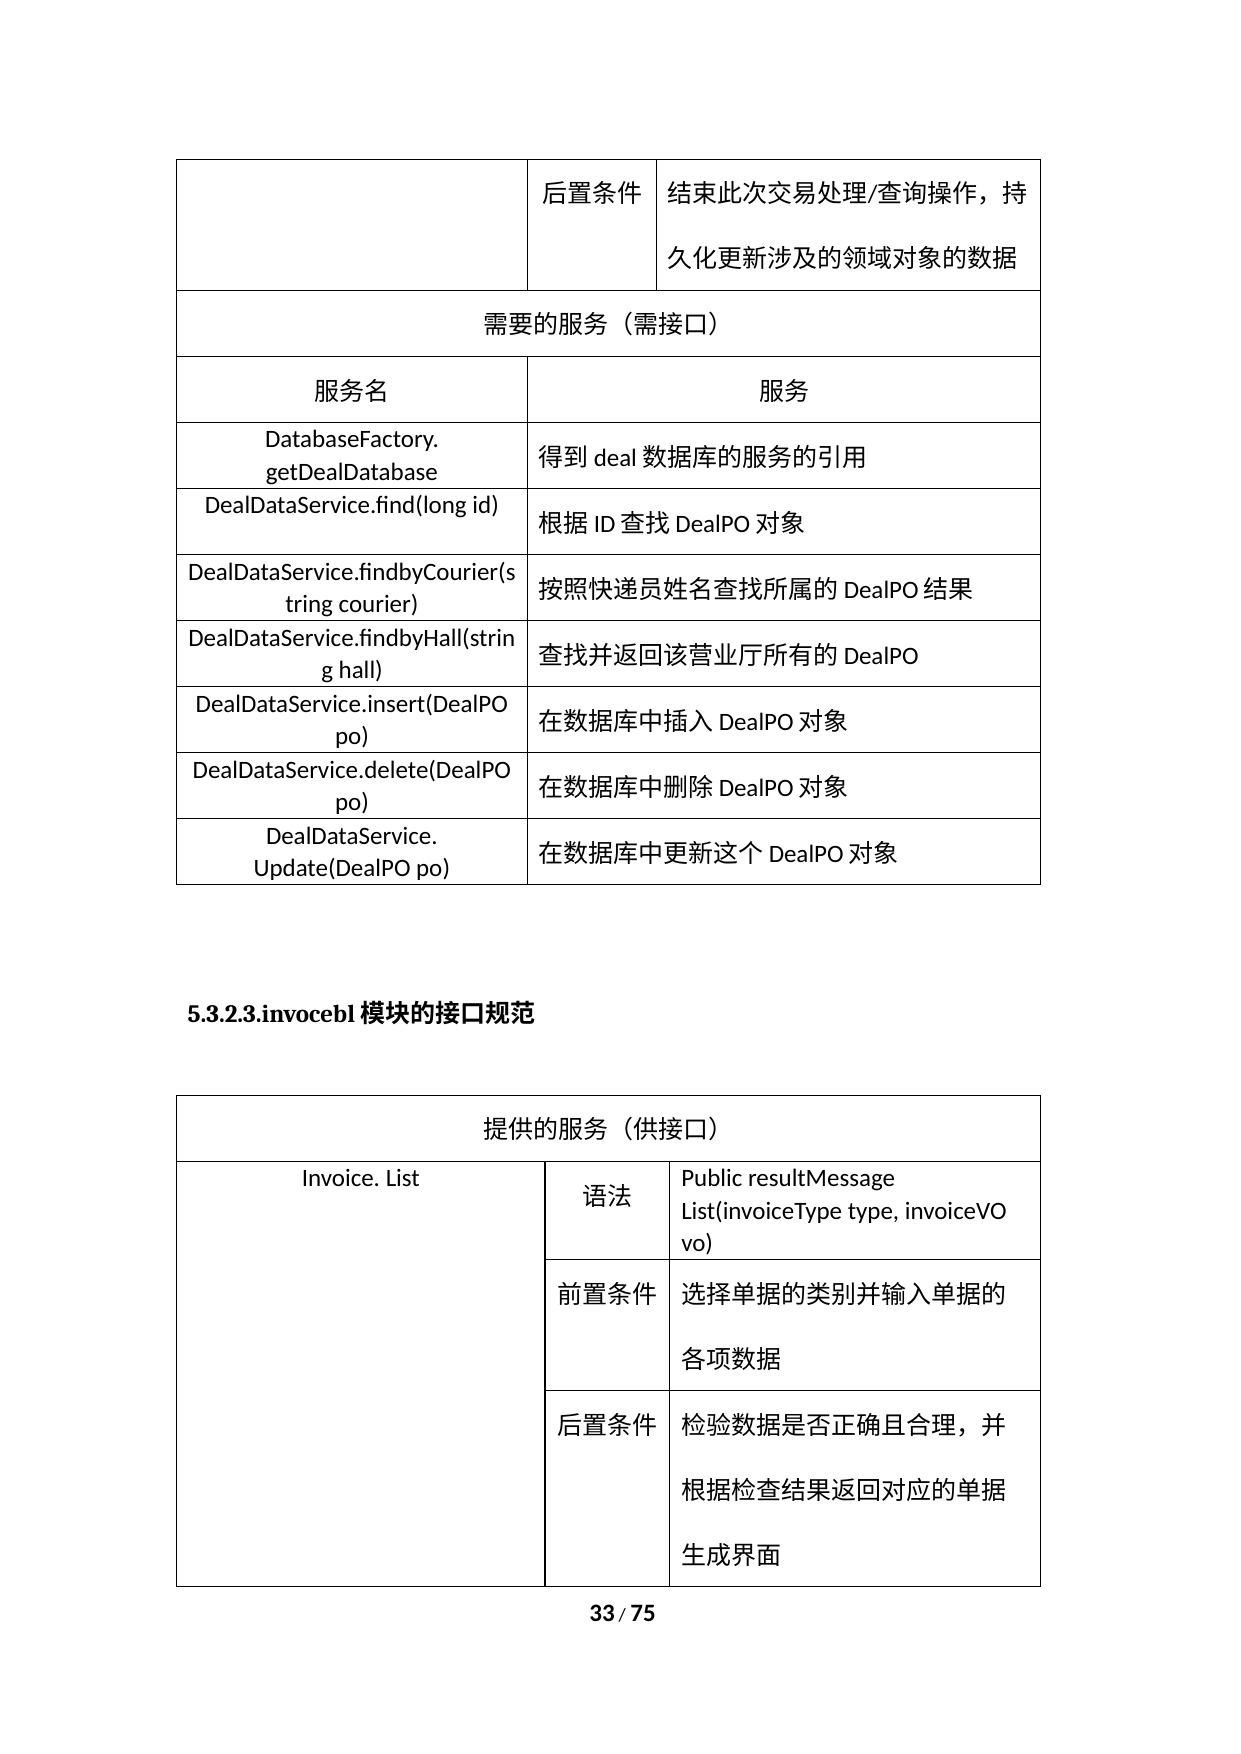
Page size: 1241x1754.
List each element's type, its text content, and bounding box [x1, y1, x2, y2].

table_cell 前置条件 [546, 1260, 669, 1390]
table_cell 在数据库中插入DealPO对象 [528, 687, 1040, 752]
table_cell Invoice. List [177, 1162, 544, 1586]
table_cell DealDataService.findbyCourier(string courier) [177, 555, 527, 620]
table_cell 结束此次交易处理/查询操作，持久化更新涉及的领域对象的数据 [657, 160, 1040, 289]
subtitle 5.3.2.3.invocebl模块的接口规范 [187, 979, 1053, 1044]
table_cell 服务名 [177, 357, 527, 422]
table_cell DealDataService.findbyHall(string hall) [177, 621, 527, 686]
table_cell DealDataService. Update(DealPO po) [177, 819, 527, 884]
table_cell 服务 [528, 357, 1040, 422]
table_cell 得到deal数据库的服务的引用 [528, 423, 1040, 488]
table_cell 根据ID查找DealPO对象 [528, 489, 1040, 554]
table_cell Public resultMessage List(invoiceType type, invoiceVO vo) [670, 1162, 1040, 1259]
table_cell 后置条件 [528, 160, 656, 289]
table_cell 后置条件 [546, 1391, 669, 1586]
table_cell 需要的服务（需接口） [177, 291, 1040, 356]
table_cell 查找并返回该营业厅所有的DealPO [528, 621, 1040, 686]
table_cell DealDataService.insert(DealPO po) [177, 687, 527, 752]
table_header 提供的服务（供接口） [177, 1096, 1040, 1161]
table_cell 在数据库中删除DealPO对象 [528, 753, 1040, 818]
table_cell DealDataService.delete(DealPO po) [177, 753, 527, 818]
table_cell 在数据库中更新这个DealPO对象 [528, 819, 1040, 884]
table_cell 检验数据是否正确且合理，并根据检查结果返回对应的单据生成界面 [670, 1391, 1040, 1586]
table_cell DealDataService.find(long id) [177, 489, 527, 554]
table_cell 选择单据的类别并输入单据的各项数据 [670, 1260, 1040, 1390]
table_cell 语法 [546, 1162, 669, 1259]
table_cell 按照快递员姓名查找所属的DealPO结果 [528, 555, 1040, 620]
table_cell DatabaseFactory. getDealDatabase [177, 423, 527, 488]
